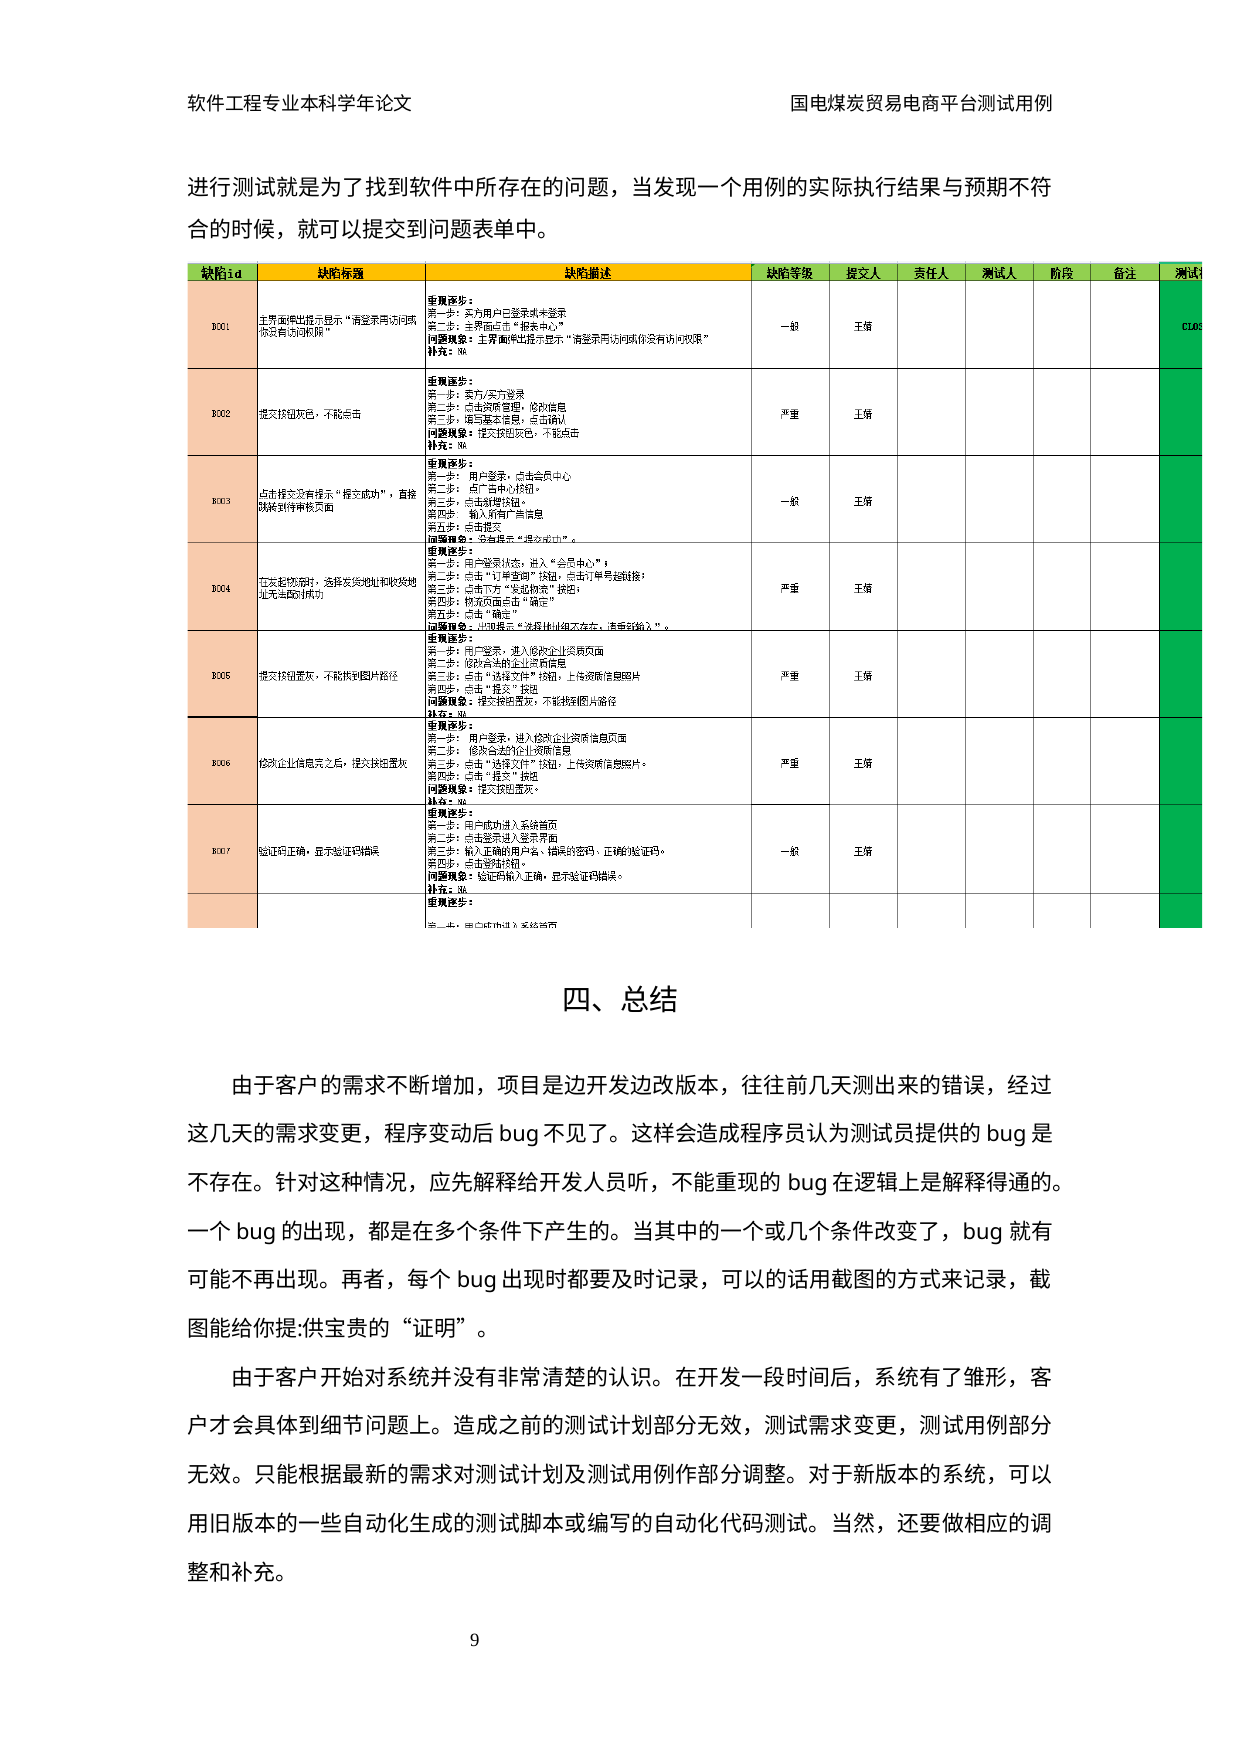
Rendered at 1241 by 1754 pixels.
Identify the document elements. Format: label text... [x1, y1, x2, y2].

list 总结 [187, 977, 1053, 1018]
picture [187, 261, 1203, 928]
list 进行测试就是为了找到软件中所存在的问题，当发现一个用例的实际执行结果与预期不符合的时候，就可以提交到问题表单中。 [187, 162, 1053, 245]
text 由于客户开始对系统并没有非常清楚的认识。在开发一段时间后，系统有了雏形，客户才会具体到细节问题上。造成之前的测试计划部分无效，测试需求变更，测试用例部分无效。只能根据最新的需求对测试计划及测试用例作部分调整。对于新版本的系统，可以用旧版本的一些自动化生成的测试脚本或编写的自动化代码测试。当然，还要做相应的调整和补充。 [187, 1359, 1053, 1587]
text 由于客户的需求不断增加，项目是边开发边改版本，往往前几天测出来的错误，经过这几天的需求变更，程序变动后bug不见了。这样会造成程序员认为测试员提供的bug是不存在。针对这种情况，应先解释给开发人员听，不能重现的bug在逻辑上是解释得通的。一个bug的出现，都是在多个条件下产生的。当其中的一个或几个条件改变了，bug 就有可能不再出现。再者，每个bug出现时都要及时记录，可以的话用截图的方式来记录，截图能给你提:供宝贵的“证明”。 [187, 1067, 1053, 1343]
